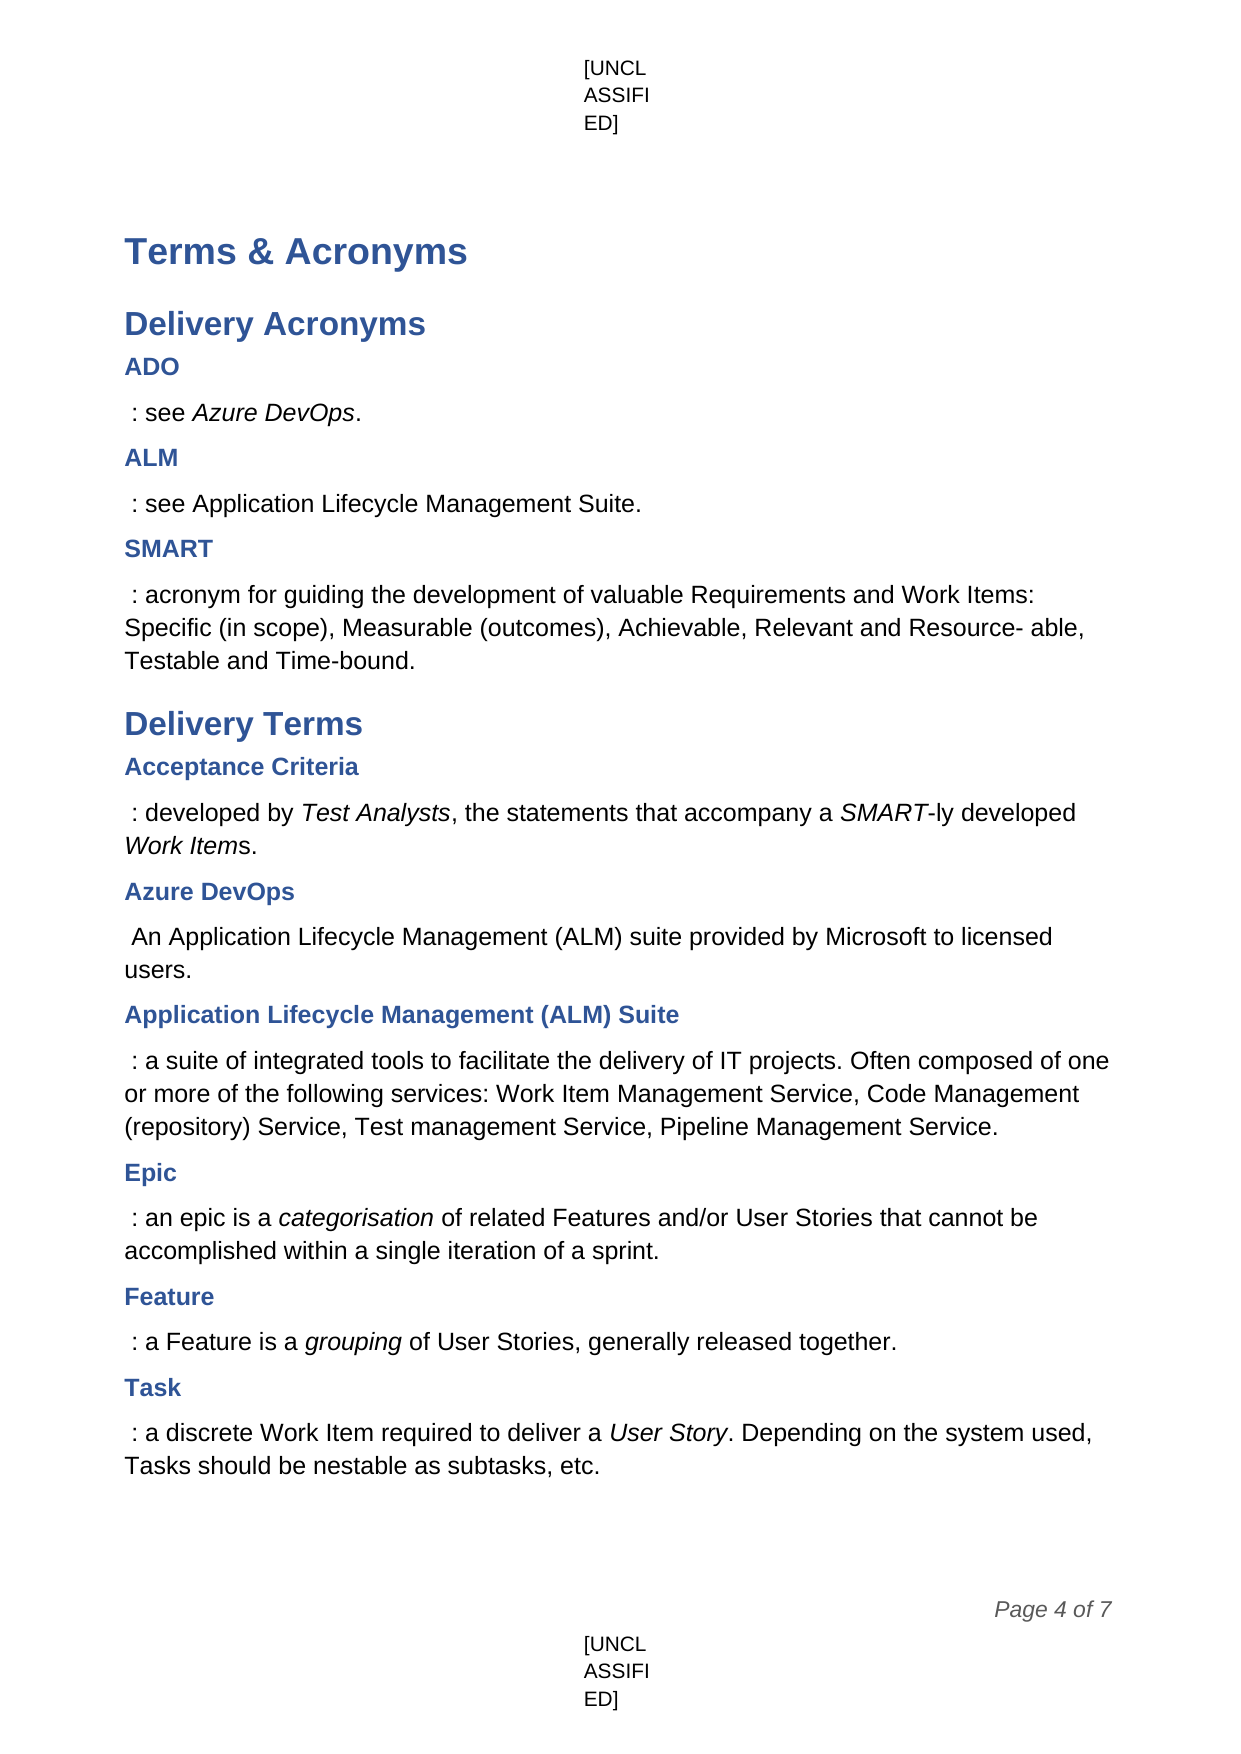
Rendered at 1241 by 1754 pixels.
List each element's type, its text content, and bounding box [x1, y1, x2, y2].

subtitle Epic [124, 1158, 1116, 1186]
subtitle SMART [124, 534, 1116, 563]
text : a discrete Work Item required to deliver a User Story. Depending on the system used, Tasks should be nestable as subtasks, etc. [124, 1418, 1116, 1480]
text : acronym for guiding the development of valuable Requirements and Work Items: Specific (in scope), Measurable (outcomes), Achievable, Relevant and Resource- able, Testable and Time-bound. [124, 580, 1116, 675]
text : see Azure DevOps. [124, 398, 1116, 427]
subtitle Azure DevOps [124, 876, 1116, 905]
subtitle Delivery Acronyms [124, 304, 1116, 342]
text An Application Lifecycle Management (ALM) suite provided by Microsoft to licensed users. [124, 922, 1116, 984]
text : see Application Lifecycle Management Suite. [124, 489, 1116, 518]
text : a Feature is a grouping of User Stories, generally released together. [124, 1327, 1116, 1356]
subtitle Acceptance Criteria [124, 752, 1116, 781]
text : a suite of integrated tools to facilitate the delivery of IT projects. Often composed of one or more of the following services: Work Item Management Service, Code Management (repository) Service, Test management Service, Pipeline Management Service. [124, 1046, 1116, 1141]
subtitle ALM [124, 443, 1116, 472]
text : developed by Test Analysts, the statements that accompany a SMART-ly developed Work Items. [124, 798, 1116, 860]
text : an epic is a categorisation of related Features and/or User Stories that cannot be accomplished within a single iteration of a sprint. [124, 1203, 1116, 1265]
subtitle Terms & Acronyms [124, 229, 1116, 273]
subtitle Application Lifecycle Management (ALM) Suite [124, 1001, 1116, 1029]
subtitle Task [124, 1373, 1116, 1401]
subtitle ADO [124, 352, 1116, 381]
subtitle Delivery Terms [124, 704, 1116, 742]
subtitle Feature [124, 1282, 1116, 1310]
